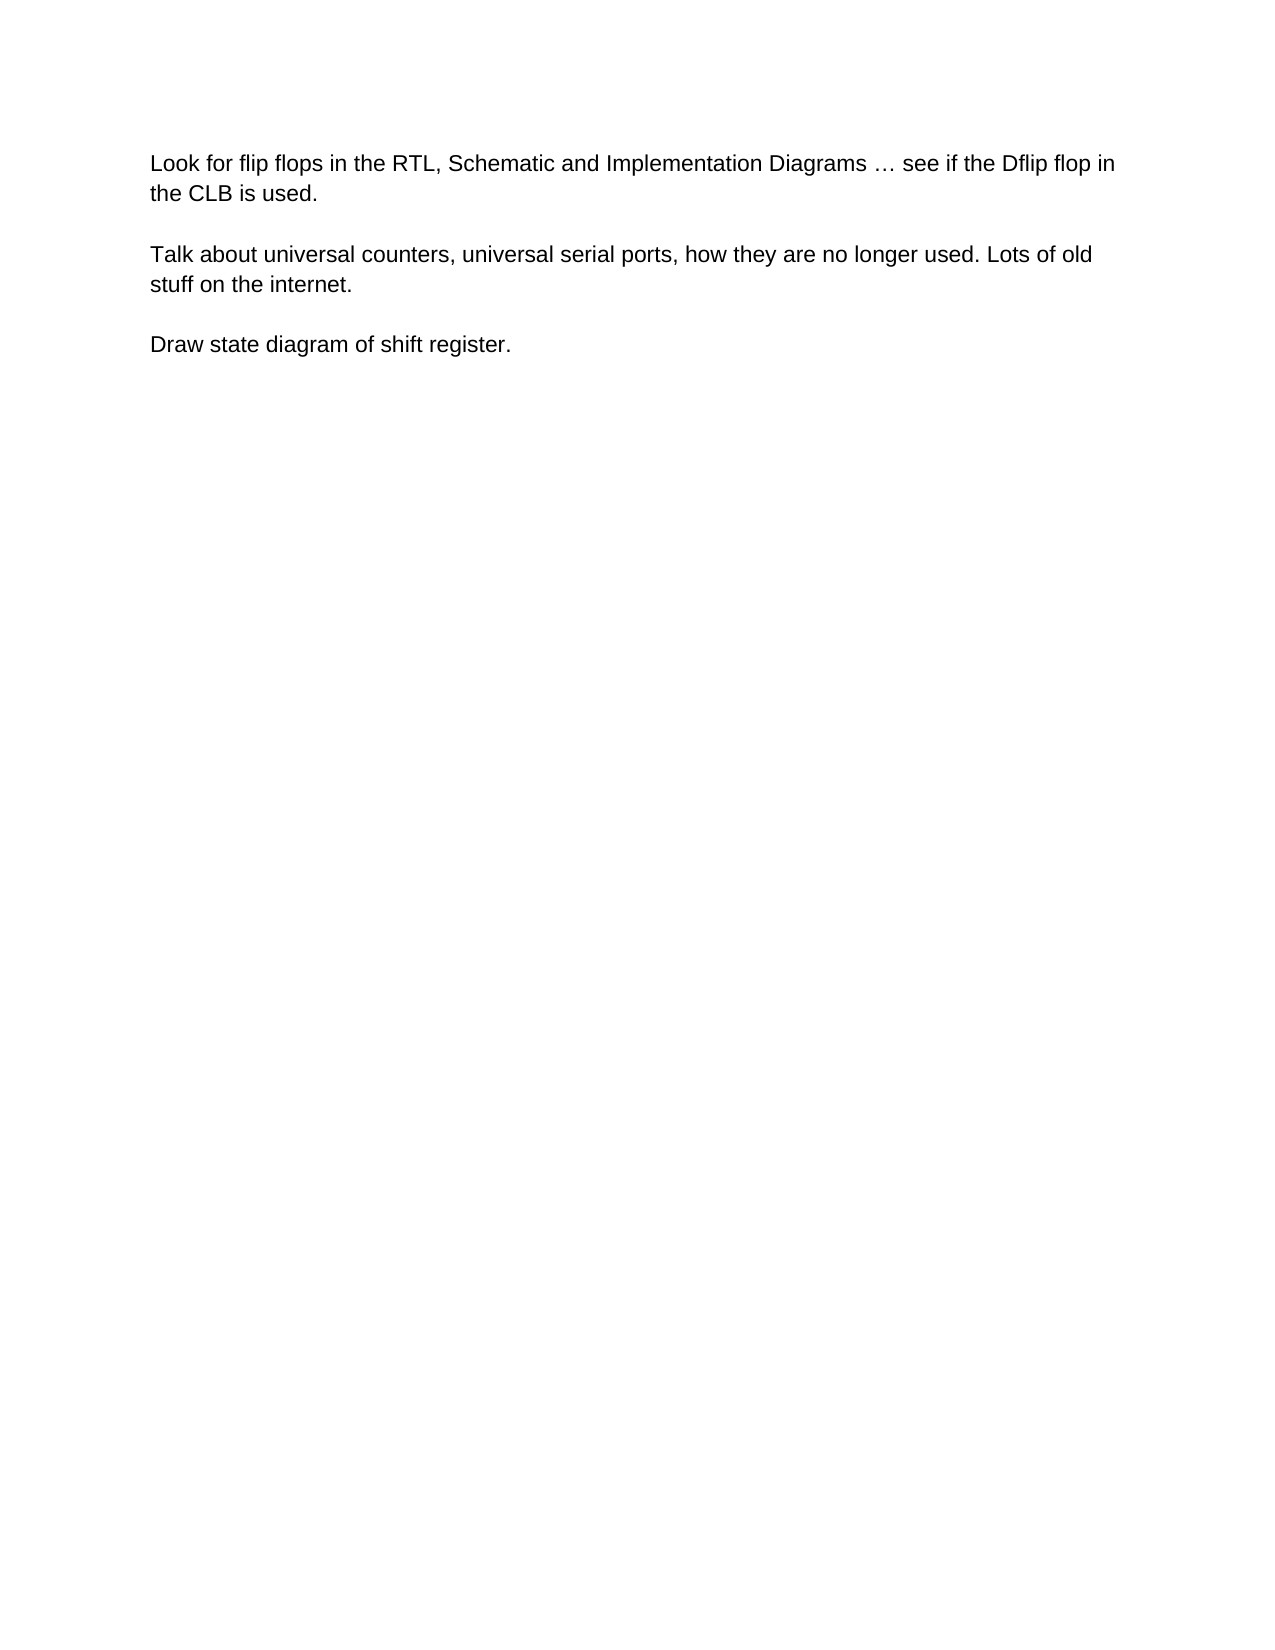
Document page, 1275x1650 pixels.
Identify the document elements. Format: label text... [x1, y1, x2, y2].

text Draw state diagram of shift register. [150, 331, 1125, 358]
text Look for flip flops in the RTL, Schematic and Implementation Diagrams … see if the Dflip flop in the CLB is used. [150, 150, 1125, 207]
text Talk about universal counters, universal serial ports, how they are no longer used. Lots of old stuff on the internet. [150, 241, 1125, 297]
